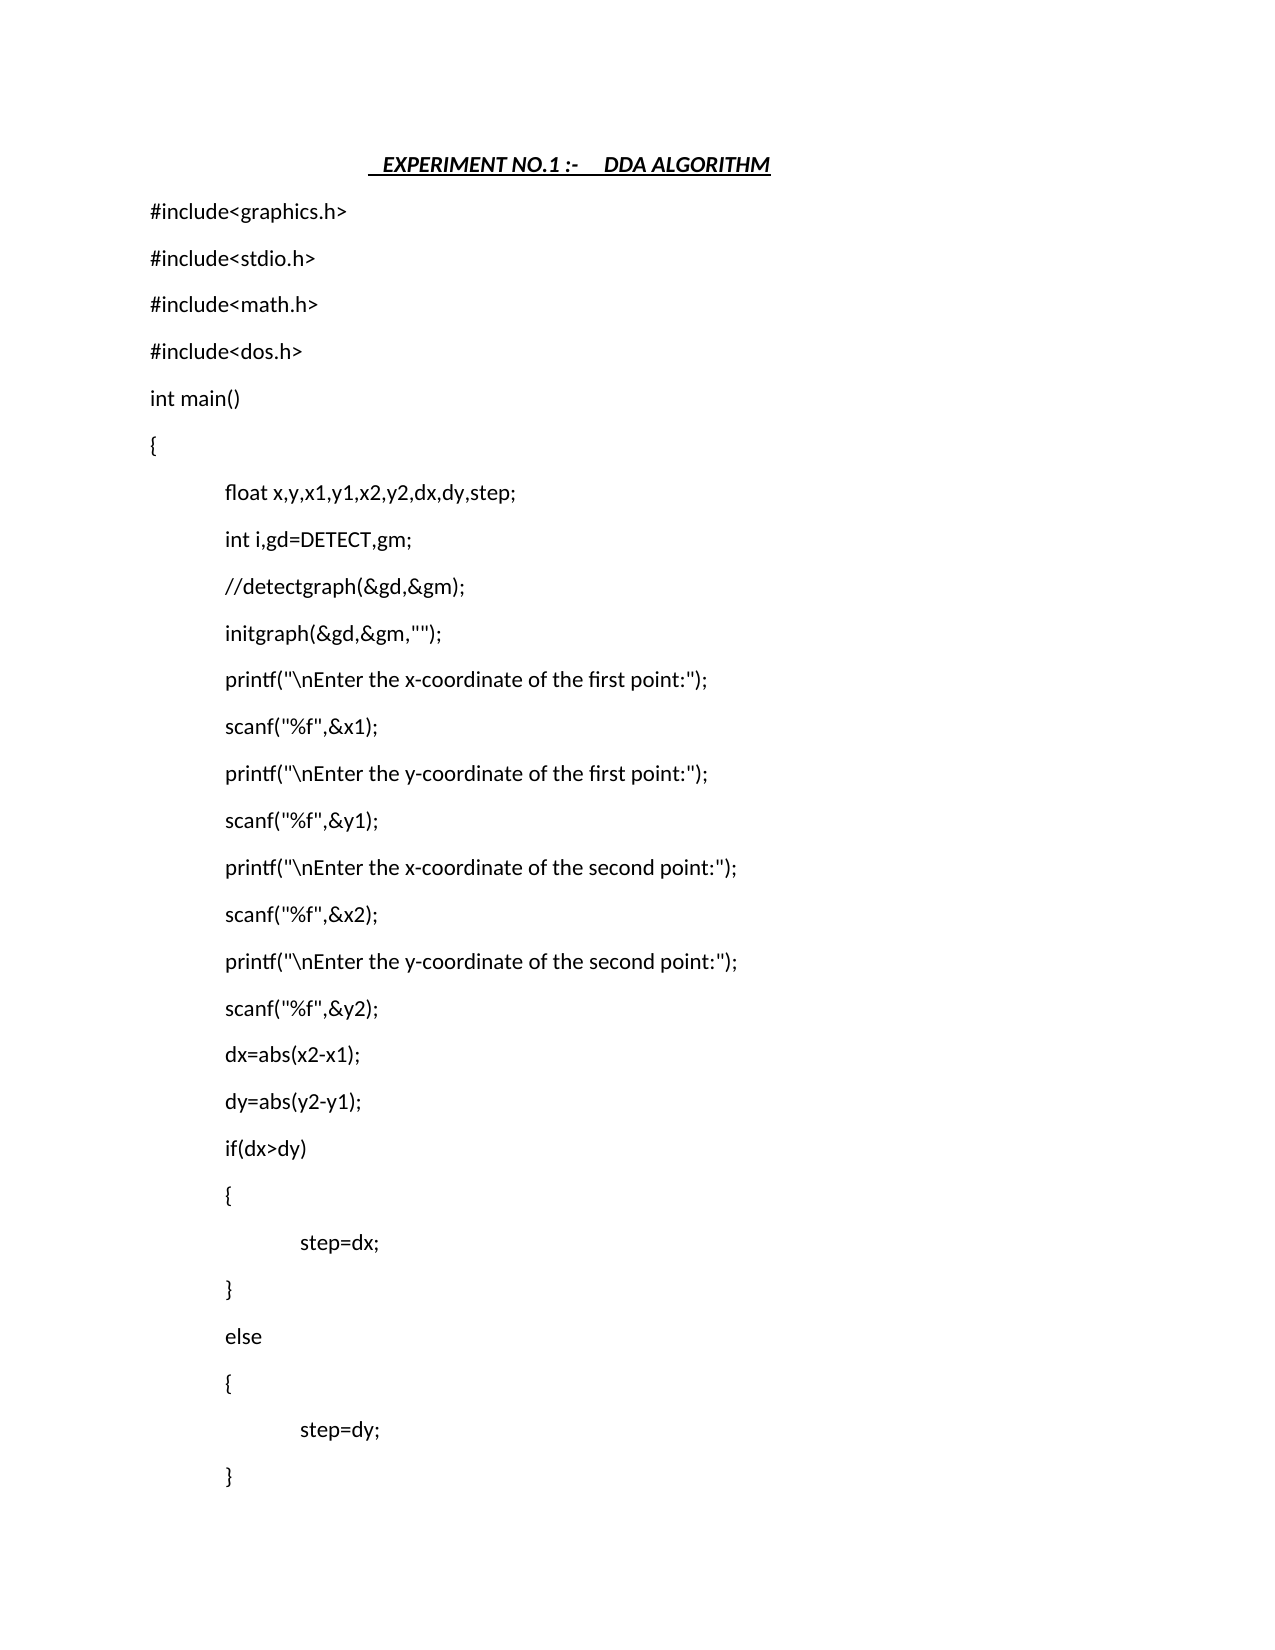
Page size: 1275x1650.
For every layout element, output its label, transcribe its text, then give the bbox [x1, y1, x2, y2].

text float x,y,x1,y1,x2,y2,dx,dy,step; [150, 478, 1125, 506]
text step=dy; [150, 1416, 1125, 1444]
text scanf("%f",&x1); [150, 712, 1125, 741]
text { [150, 1369, 1125, 1397]
text int i,gd=DETECT,gm; [150, 525, 1125, 553]
text scanf("%f",&y2); [150, 994, 1125, 1022]
text initgraph(&gd,&gm,""); [150, 619, 1125, 647]
text #include<graphics.h> [150, 197, 1125, 225]
text #include<dos.h> [150, 337, 1125, 366]
text scanf("%f",&x2); [150, 900, 1125, 928]
text //detectgraph(&gd,&gm); [150, 572, 1125, 600]
text dy=abs(y2-y1); [150, 1087, 1125, 1116]
text printf("\nEnter the y-coordinate of the second point:"); [150, 947, 1125, 975]
text scanf("%f",&y1); [150, 806, 1125, 834]
text dx=abs(x2-x1); [150, 1041, 1125, 1069]
text printf("\nEnter the x-coordinate of the second point:"); [150, 853, 1125, 881]
text #include<stdio.h> [150, 244, 1125, 272]
text int main() [150, 384, 1125, 412]
text EXPERIMENT NO.1 :- DDA ALGORITHM [150, 150, 1125, 178]
text #include<math.h> [150, 291, 1125, 319]
text } [150, 1462, 1125, 1491]
text printf("\nEnter the y-coordinate of the first point:"); [150, 759, 1125, 787]
text } [150, 1275, 1125, 1303]
text else [150, 1322, 1125, 1350]
text { [150, 431, 1125, 459]
text printf("\nEnter the x-coordinate of the first point:"); [150, 666, 1125, 694]
text if(dx>dy) [150, 1134, 1125, 1162]
text { [150, 1181, 1125, 1209]
text step=dx; [150, 1228, 1125, 1256]
